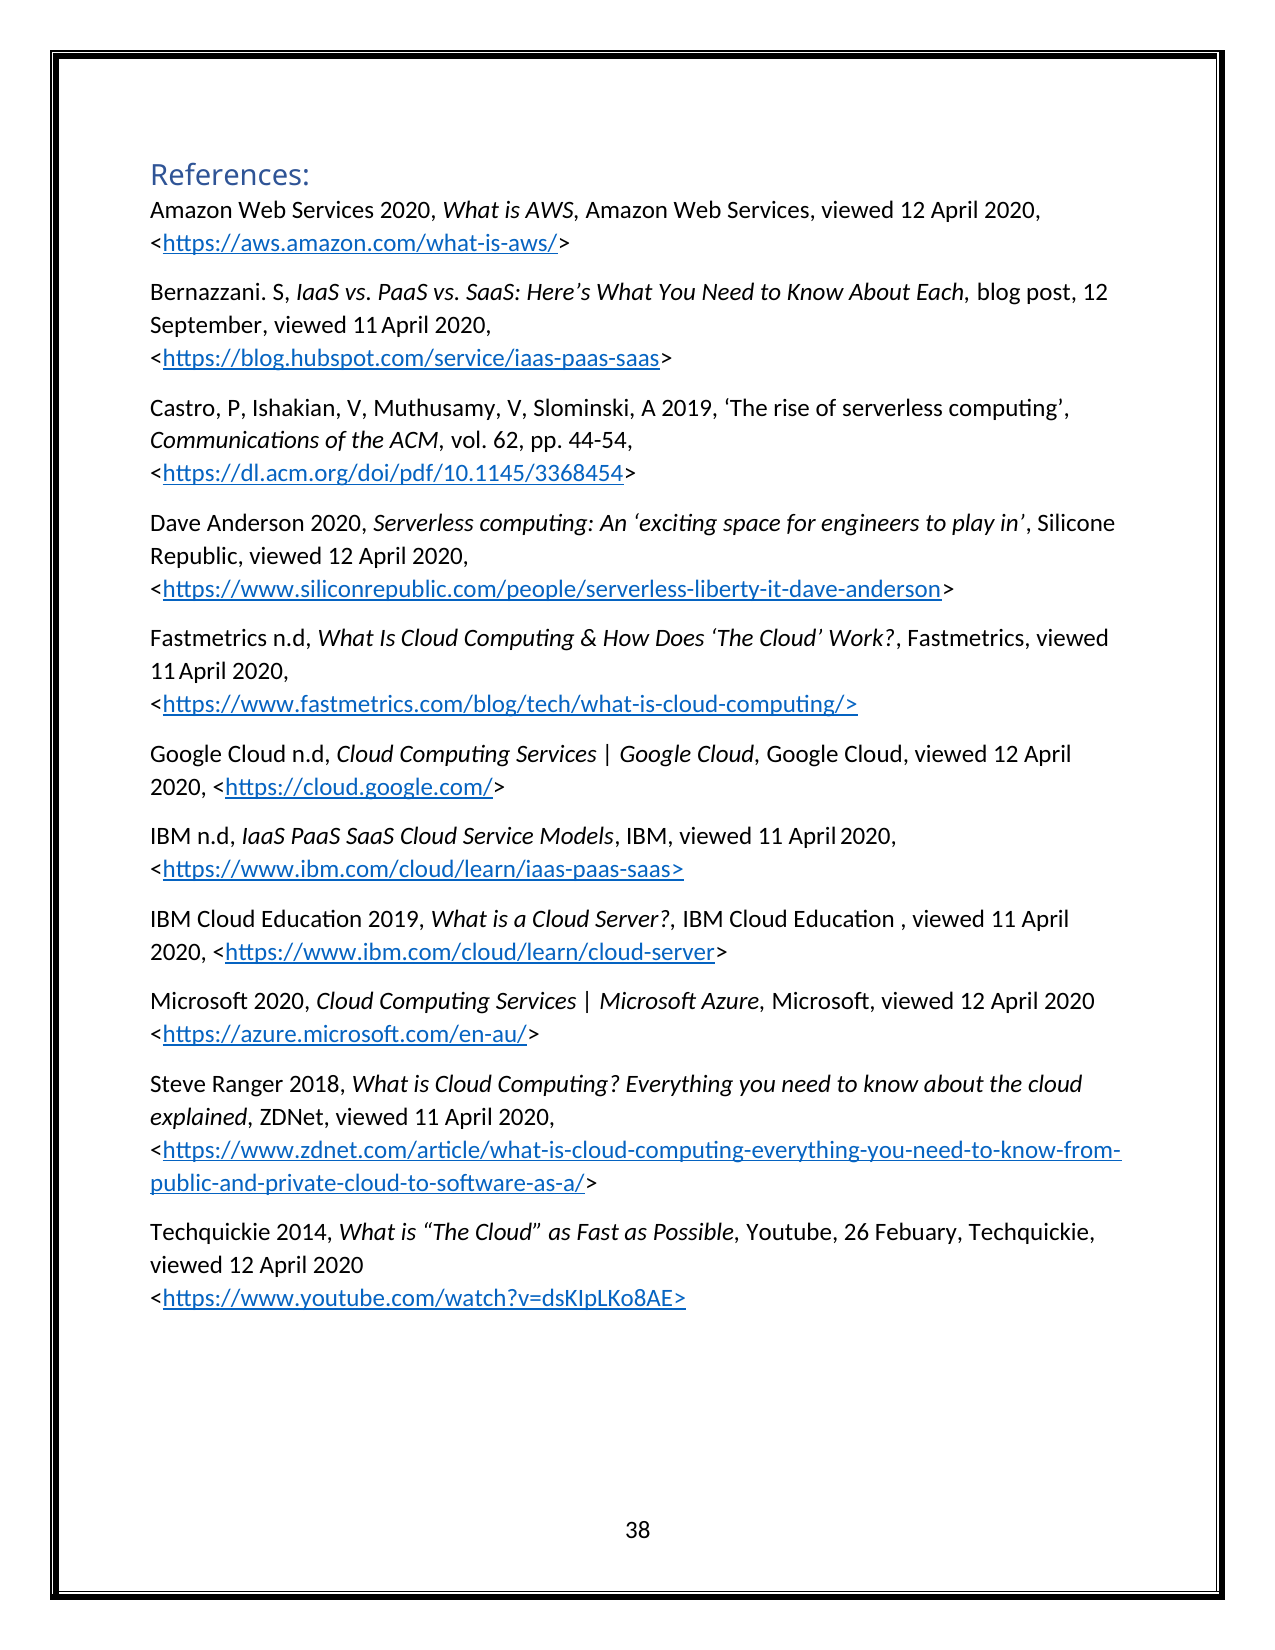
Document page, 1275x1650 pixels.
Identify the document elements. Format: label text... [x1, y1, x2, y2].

text Microsoft 2020, Cloud Computing Services | Microsoft Azure, Microsoft, viewed 12 April 2020 <https://azure.microsoft.com/en-au/> [150, 986, 1125, 1049]
text Steve Ranger 2018, What is Cloud Computing? Everything you need to know about the cloud explained, ZDNet, viewed 11 April 2020, <https://www.zdnet.com/article/what-is-cloud-computing-everything-you-need-to-know-from-public-and-private-cloud-to-software-as-a/> [150, 1068, 1125, 1197]
text Bernazzani. S, IaaS vs. PaaS vs. SaaS: Here’s What You Need to Know About Each, blog post, 12 September, viewed 11 April 2020, <https://blog.hubspot.com/service/iaas-paas-saas> [150, 276, 1125, 373]
text IBM Cloud Education 2019, What is a Cloud Server?, IBM Cloud Education , viewed 11 April 2020, <https://www.ibm.com/cloud/learn/cloud-server> [150, 903, 1125, 966]
subtitle References: [150, 154, 1125, 194]
text Dave Anderson 2020, Serverless computing: An ‘exciting space for engineers to play in’, Silicone Republic, viewed 12 April 2020, <https://www.siliconrepublic.com/people/serverless-liberty-it-dave-anderson> [150, 507, 1125, 603]
text Fastmetrics n.d, What Is Cloud Computing & How Does ‘The Cloud’ Work?, Fastmetrics, viewed 11 April 2020, <https://www.fastmetrics.com/blog/tech/what-is-cloud-computing/> [150, 623, 1125, 719]
text Google Cloud n.d, Cloud Computing Services | Google Cloud, Google Cloud, viewed 12 April 2020, <https://cloud.google.com/> [150, 738, 1125, 801]
text Amazon Web Services 2020, What is AWS, Amazon Web Services, viewed 12 April 2020, <https://aws.amazon.com/what-is-aws/> [150, 194, 1125, 257]
text IBM n.d, IaaS PaaS SaaS Cloud Service Models, IBM, viewed 11 April 2020, <https://www.ibm.com/cloud/learn/iaas-paas-saas> [150, 821, 1125, 884]
text Castro, P, Ishakian, V, Muthusamy, V, Slominski, A 2019, ‘The rise of serverless computing’, Communications of the ACM, vol. 62, pp. 44-54, <https://dl.acm.org/doi/pdf/10.1145/3368454> [150, 392, 1125, 488]
text Techquickie 2014, What is “The Cloud” as Fast as Possible, Youtube, 26 Febuary, Techquickie, viewed 12 April 2020 <https://www.youtube.com/watch?v=dsKIpLKo8AE> [150, 1216, 1125, 1313]
